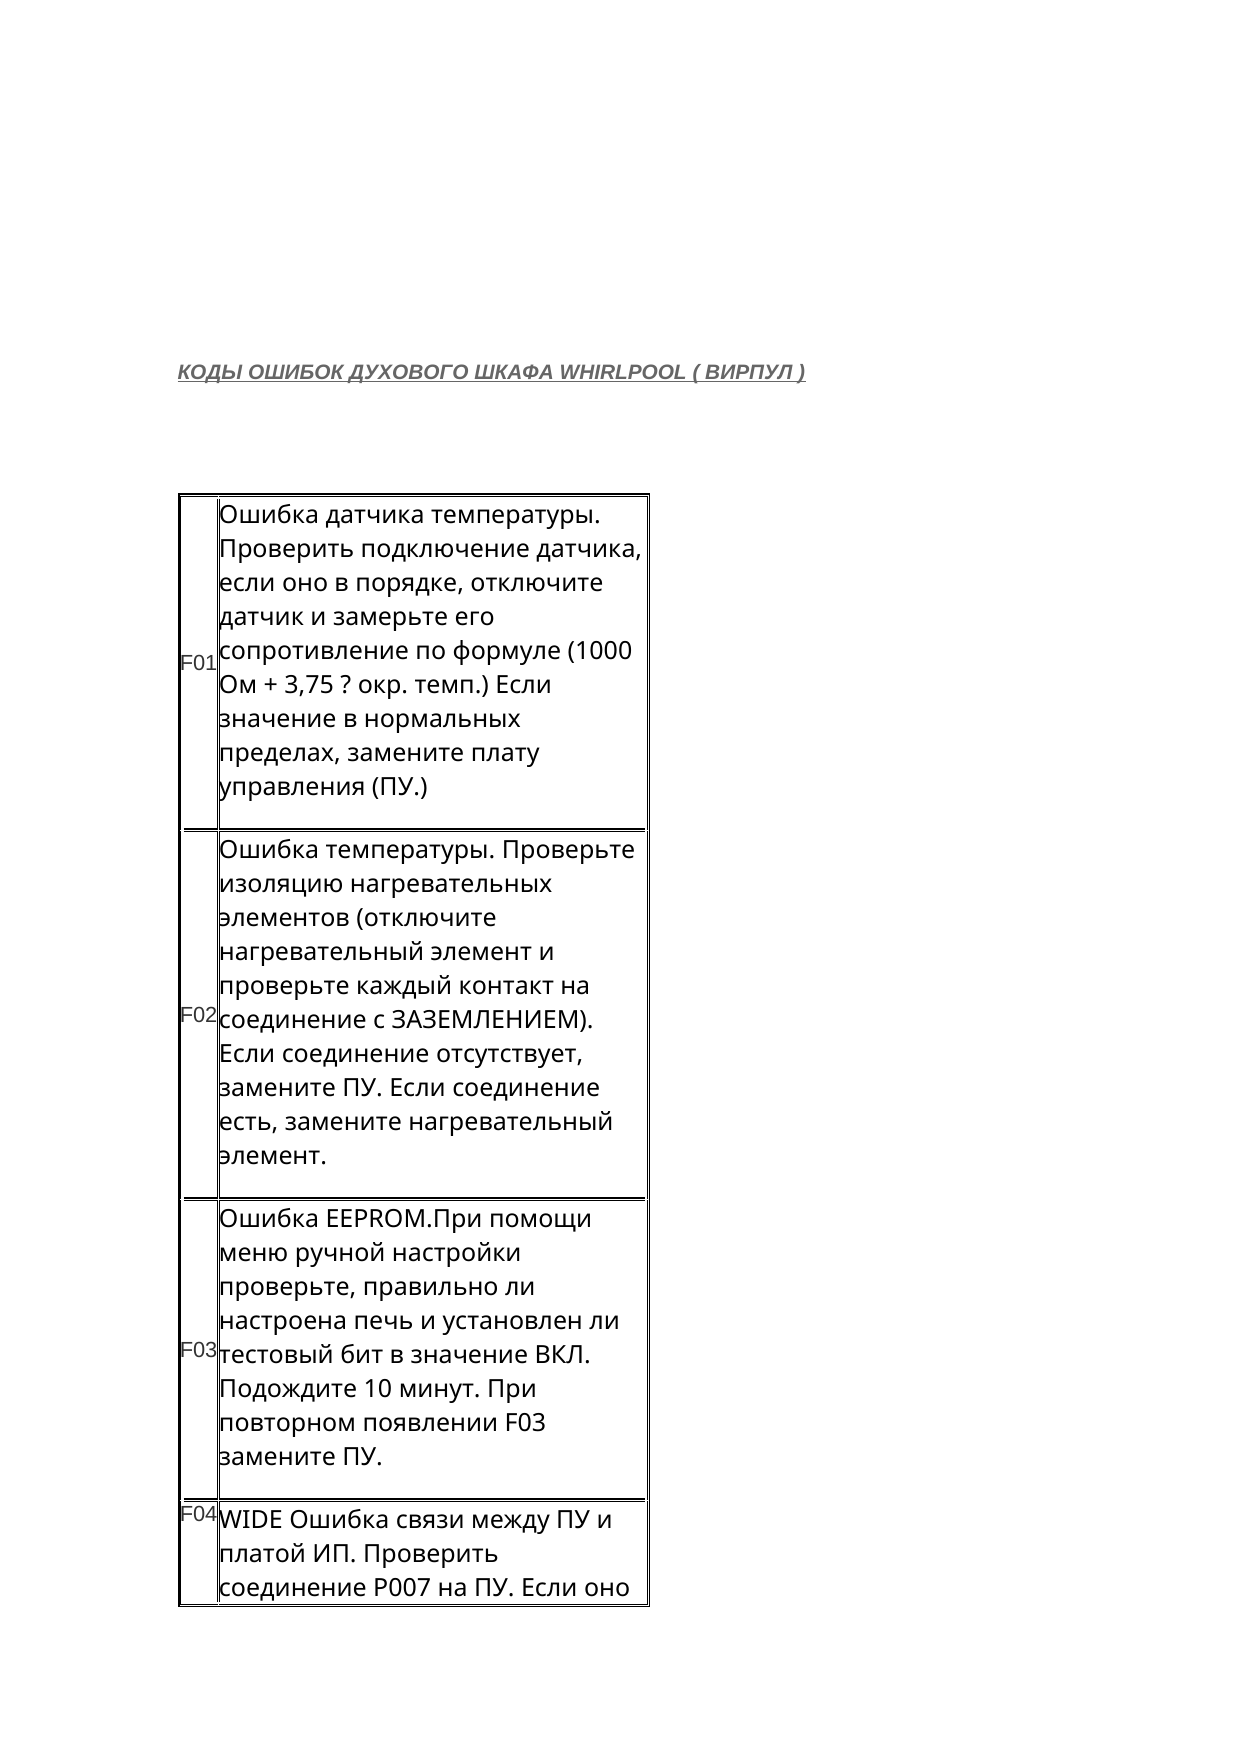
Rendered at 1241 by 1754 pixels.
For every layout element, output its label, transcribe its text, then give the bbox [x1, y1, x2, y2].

table_cell F04 [181, 1498, 219, 1603]
table_header Ошибка датчика температуры. Проверить подключение датчика, если оно в порядке, отключите датчик и замерьте его сопротивление по формуле (1000 Ом + 3,75 ? окр. темп.) Если значение в нормальных пределах, замените плату управления (ПУ.) [219, 497, 647, 828]
text КОДЫ ОШИБОК ДУХОВОГО ШКАФА WHIRLPOOL ( ВИРПУЛ ) [177, 352, 1152, 384]
table_header F01 [181, 497, 219, 828]
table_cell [219, 1498, 647, 1603]
table_cell F02 [181, 828, 217, 1197]
table_cell Ошибка EEPROM.При помощи меню ручной настройки проверьте, правильно ли настроена печь и установлен ли тестовый бит в значение ВКЛ. Подождите 10 минут. При повторном появлении F03 замените ПУ. [220, 1197, 647, 1498]
table_cell Ошибка температуры. Проверьте изоляцию нагревательных элементов (отключите нагревательный элемент и проверьте каждый контакт на соединение с ЗАЗЕМЛЕНИЕМ). Если соединение отсутствует, замените ПУ. Если соединение есть, замените нагревательный элемент. [220, 828, 647, 1197]
table_cell F03 [181, 1197, 217, 1498]
